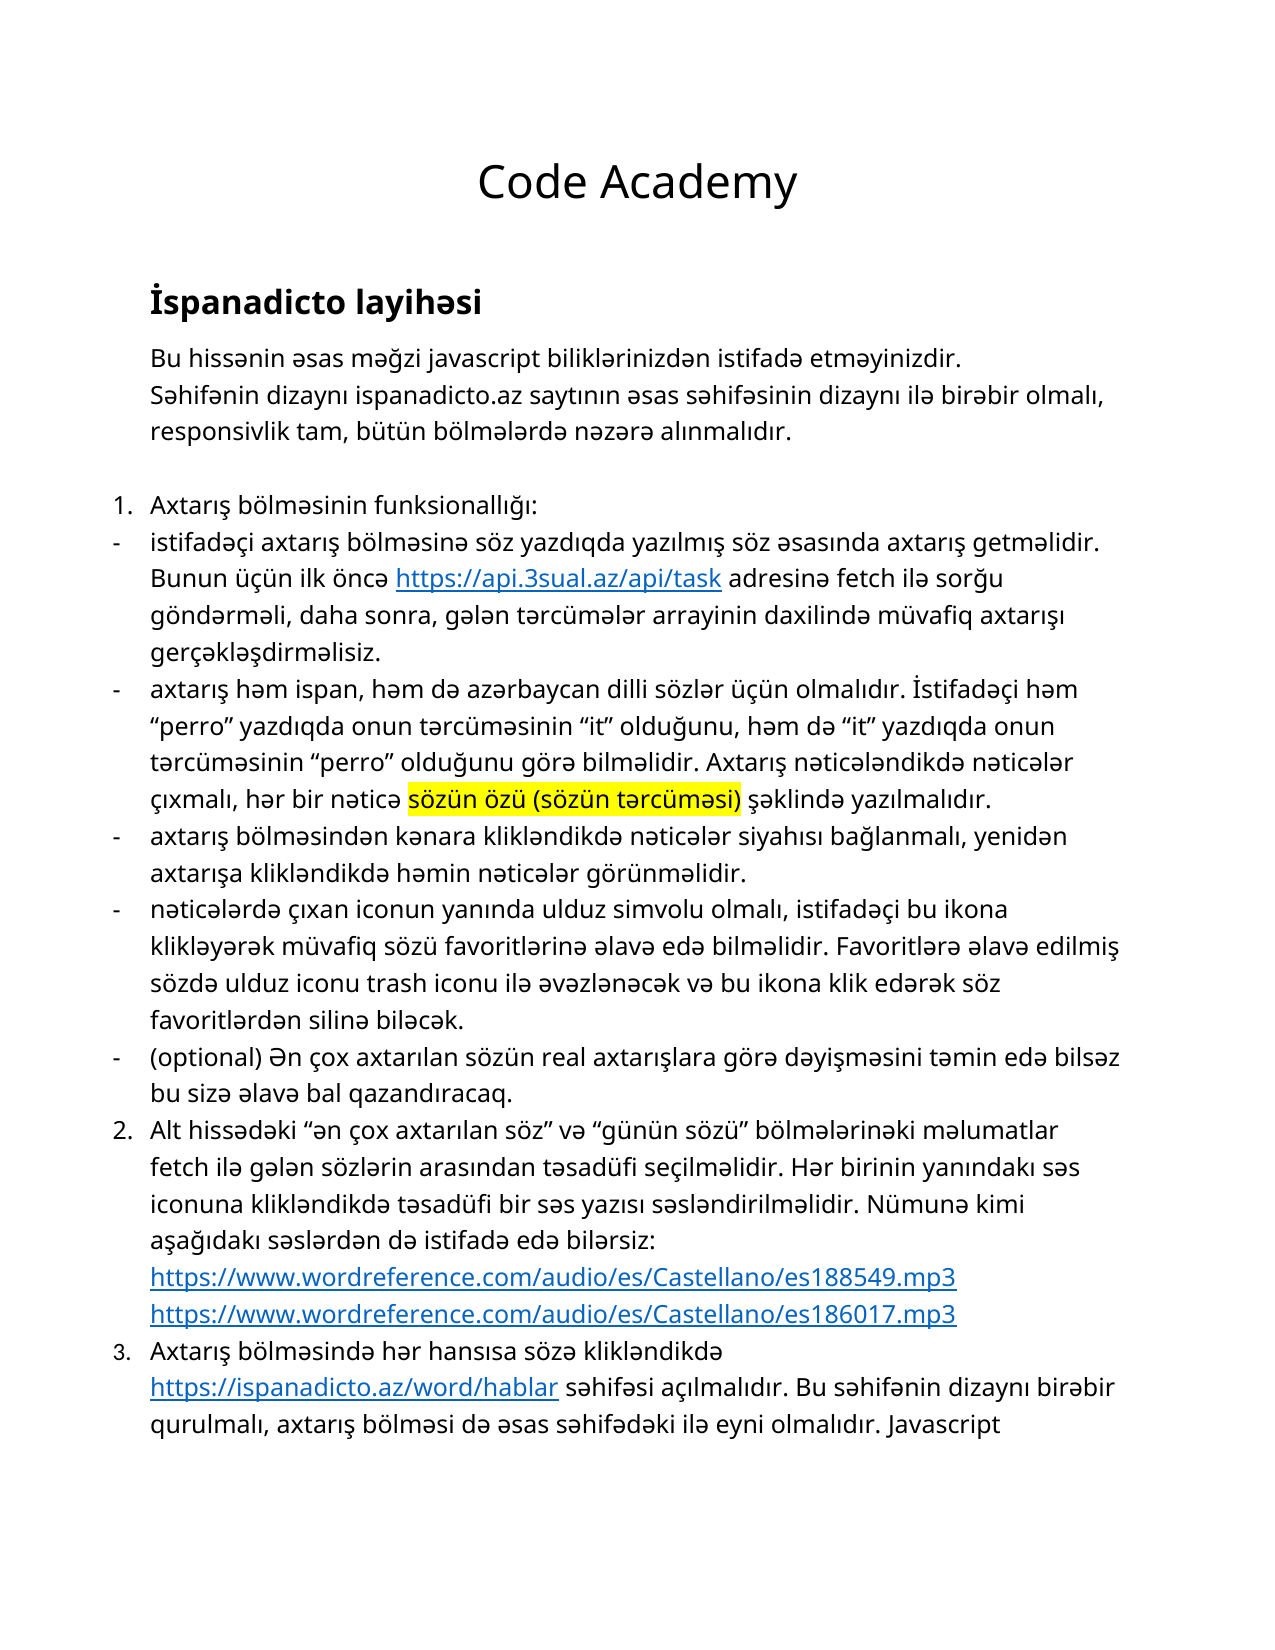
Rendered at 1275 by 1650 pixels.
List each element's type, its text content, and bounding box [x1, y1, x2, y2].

list axtarış həm ispan, həm də azərbaycan dilli sözlər üçün olmalıdır. İstifadəçi həm “perro” yazdıqda onun tərcüməsinin “it” olduğunu, həm də “it” yazdıqda onun tərcüməsinin “perro” olduğunu görə bilməlidir. Axtarış nəticələndikdə nəticələr çıxmalı, hər bir nəticə sözün özü (sözün tərcüməsi) şəklində yazılmalıdır. [112, 671, 1125, 816]
text İspanadicto layihəsi [150, 279, 1125, 324]
list Bu hissənin əsas məğzi javascript biliklərinizdən istifadə etməyinizdir. [150, 341, 1125, 374]
text Code Academy [150, 150, 1125, 212]
list Axtarış bölməsinin funksionallığı: [112, 488, 1125, 522]
list Alt hissədəki “ən çox axtarılan söz” və “günün sözü” bölmələrinəki məlumatlar fetch ilə gələn sözlərin arasından təsadüfi seçilməlidir. Hər birinin yanındakı səs iconuna klikləndikdə təsadüfi bir səs yazısı səsləndirilməlidir. Nümunə kimi aşağıdakı səslərdən də istifadə edə bilərsiz: [112, 1113, 1125, 1257]
list https://www.wordreference.com/audio/es/Castellano/es186017.mp3 [150, 1297, 1125, 1331]
list Səhifənin dizaynı ispanadicto.az saytının əsas səhifəsinin dizaynı ilə birəbir olmalı, responsivlik tam, bütün bölmələrdə nəzərə alınmalıdır. [150, 377, 1125, 448]
list (optional) Ən çox axtarılan sözün real axtarışlara görə dəyişməsini təmin edə bilsəz bu sizə əlavə bal qazandıracaq. [112, 1039, 1125, 1110]
list axtarış bölməsindən kənara klikləndikdə nəticələr siyahısı bağlanmalı, yenidən axtarışa klikləndikdə həmin nəticələr görünməlidir. [112, 818, 1125, 889]
list https://www.wordreference.com/audio/es/Castellano/es188549.mp3 [150, 1260, 1125, 1294]
list istifadəçi axtarış bölməsinə söz yazdıqda yazılmış söz əsasında axtarış getməlidir. Bunun üçün ilk öncə https://api.3sual.az/api/task adresinə fetch ilə sorğu göndərməli, daha sonra, gələn tərcümələr arrayinin daxilində müvafiq axtarışı gerçəkləşdirməlisiz. [112, 524, 1125, 669]
list nəticələrdə çıxan iconun yanında ulduz simvolu olmalı, istifadəçi bu ikona klikləyərək müvafiq sözü favoritlərinə əlavə edə bilməlidir. Favoritlərə əlavə edilmiş sözdə ulduz iconu trash iconu ilə əvəzlənəcək və bu ikona klik edərək söz favoritlərdən silinə biləcək. [112, 892, 1125, 1036]
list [112, 1333, 1125, 1441]
